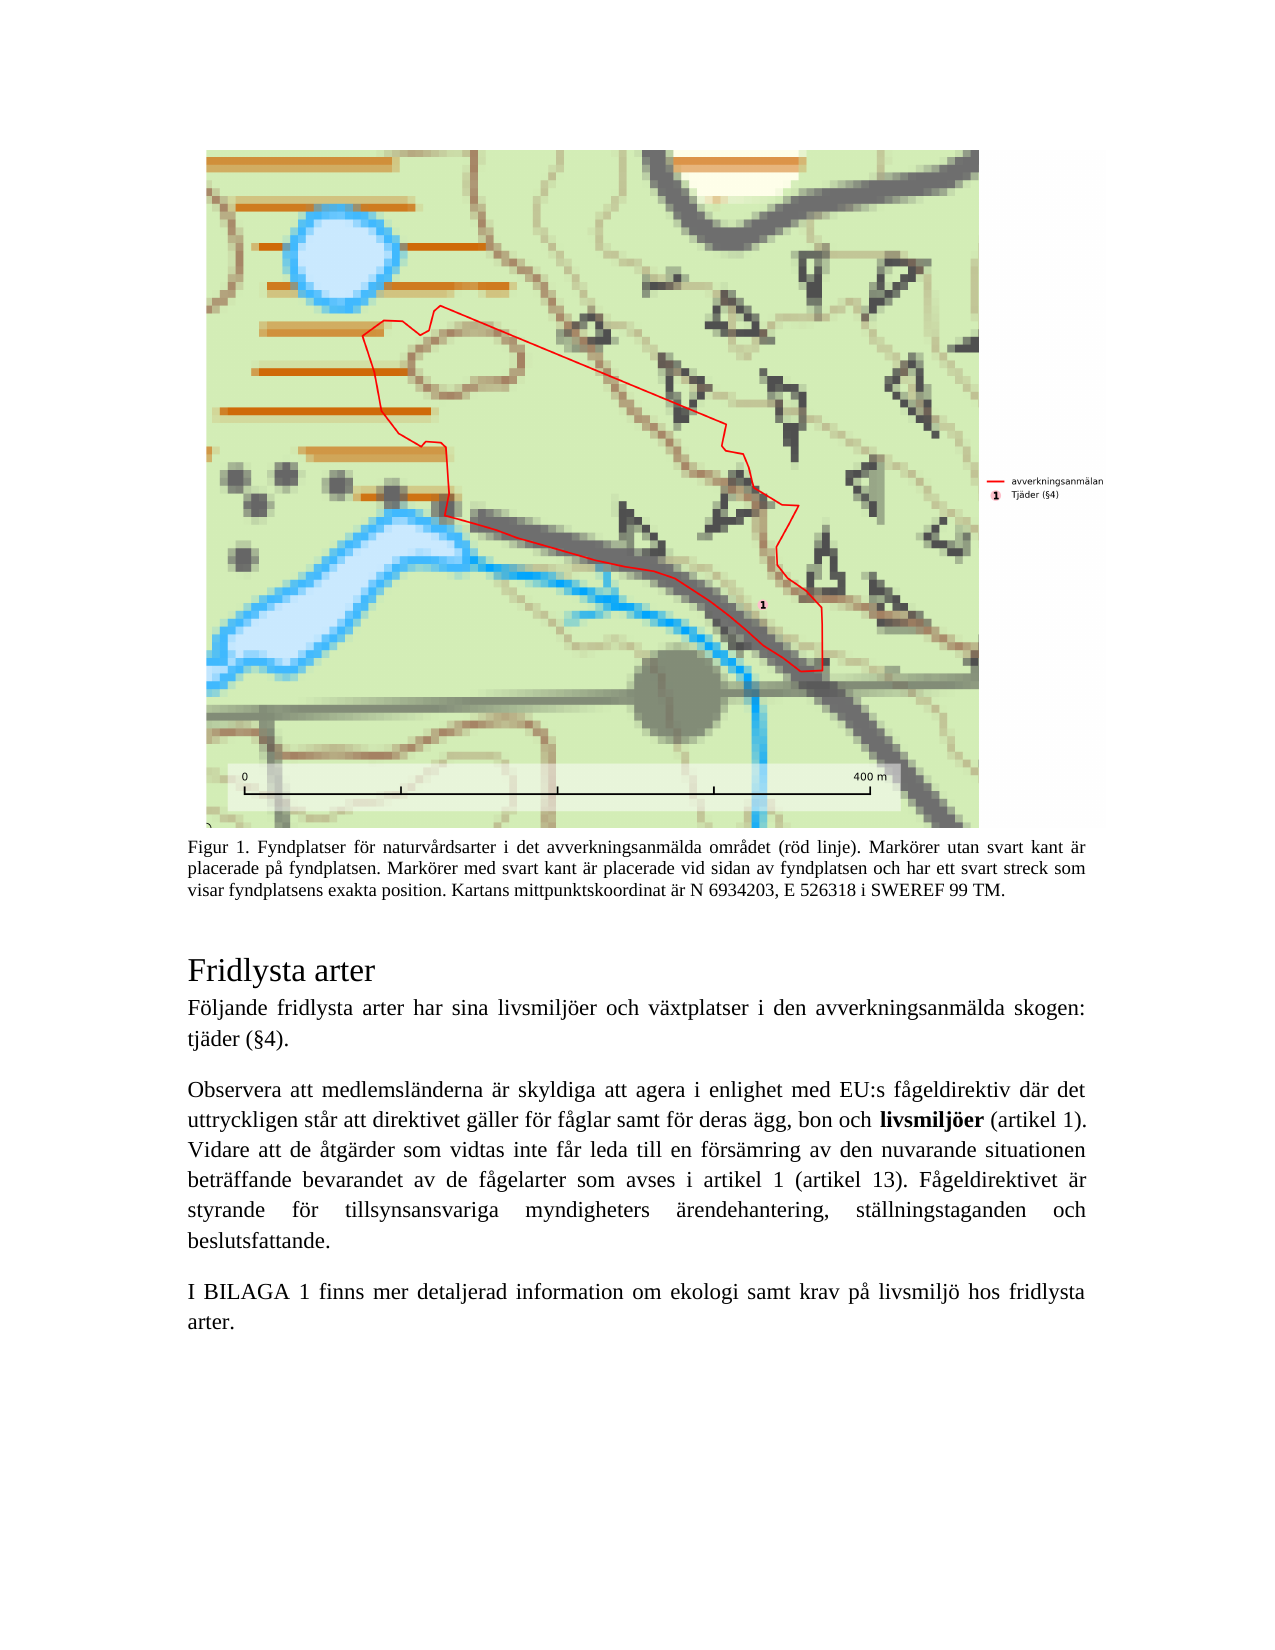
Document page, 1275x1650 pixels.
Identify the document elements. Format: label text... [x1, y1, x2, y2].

text I BILAGA 1 finns mer detaljerad information om ekologi samt krav på livsmiljö hos fridlysta arter. [187, 1278, 1087, 1334]
text Observera att medlemsländerna är skyldiga att agera i enlighet med EU:s fågeldirektiv där det uttryckligen står att direktivet gäller för fåglar samt för deras ägg, bon och livsmiljöer (artikel 1). Vidare att de åtgärder som vidtas inte får leda till en försämring av den nuvarande situationen beträffande bevarandet av de fågelarter som avses i artikel 1 (artikel 13). Fågeldirektivet är styrande för tillsynsansvariga myndigheters ärendehantering, ställningstaganden och beslutsfattande. [187, 1076, 1087, 1253]
subtitle Fridlysta arter [187, 950, 1087, 989]
picture [206, 150, 1107, 828]
text Följande fridlysta arter har sina livsmiljöer och växtplatser i den avverkningsanmälda skogen: tjäder (§4). [187, 994, 1087, 1051]
text Figur 1. Fyndplatser för naturvårdsarter i det avverkningsanmälda området (röd linje). Markörer utan svart kant är placerade på fyndplatsen. Markörer med svart kant är placerade vid sidan av fyndplatsen och har ett svart streck som visar fyndplatsens exakta position. Kartans mittpunktskoordinat är N 6934203, E 526318 i SWEREF 99 TM. [187, 836, 1087, 900]
